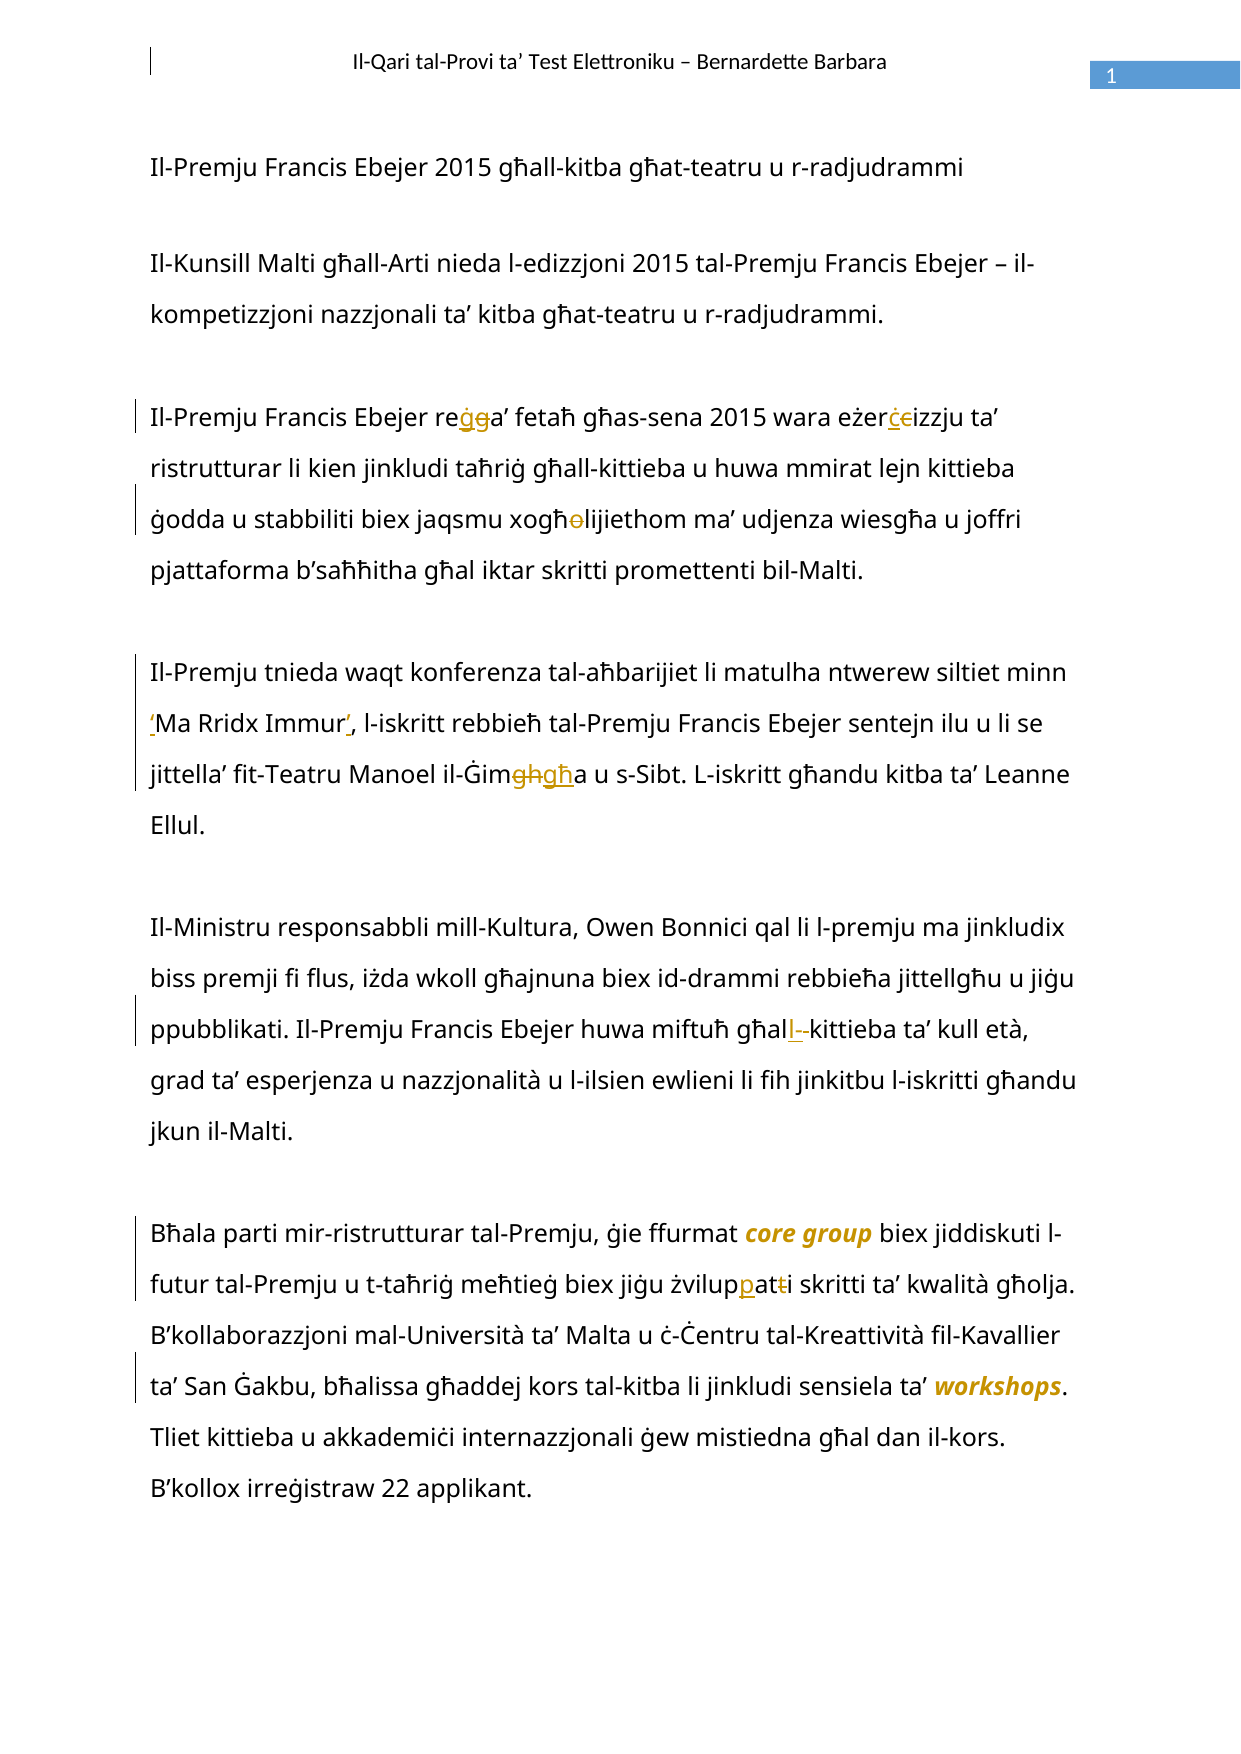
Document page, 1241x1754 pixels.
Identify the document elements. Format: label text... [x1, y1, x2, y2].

text Il-Premju Francis Ebejer 2015 għall-kitba għat-teatru u r-radjudrammi [150, 150, 1090, 184]
text Il-Premju Francis Ebejer rea’ fetaħ għas-sena 2015 wara eżerizzju ta’ ristrutturar li kien jinkludi taħriġ għall-kittieba u huwa mmirat lejn kittieba ġodda u stabbiliti biex jaqsmu xogħlijiethom ma’ udjenza wiesgħa u joffri pjattaforma b’saħħitha għal iktar skritti promettenti bil-Malti. [150, 399, 1090, 586]
text Il-Ministru responsabbli mill-Kultura, Owen Bonnici qal li l-premju ma jinkludix biss premji fi flus, iżda wkoll għajnuna biex id-drammi rebbieħa jittellgħu u jiġu ppubblikati. Il-Premju Francis Ebejer huwa miftuħ għalkittieba ta’ kull età, grad ta’ esperjenza u nazzjonalità u l-ilsien ewlieni li fih jinkitbu l-iskritti għandu jkun il-Malti. [150, 909, 1090, 1148]
text Bћala parti mir-ristrutturar tal-Premju, ġie ffurmat core group biex jiddiskuti l-futur tal-Premju u t-taћriġ meћtieġ biex jiġu żvilupati skritti ta’ kwalità gћolja. B’kollaborazzjoni mal-Università ta’ Malta u ċ-Ċentru tal-Kreattività fil-Kavallier ta’ San Ġakbu, bћalissa gћaddej kors tal-kitba li jinkludi sensiela ta’ workshops. Tliet kittieba u akkademiċi internazzjonali ġew mistiedna gћal dan il-kors. B’kollox irreġistraw 22 applikant. [150, 1216, 1090, 1505]
text Il-Premju tnieda waqt konferenza tal-aħbarijiet li matulha ntwerew siltiet minn Ma Rridx Immur, l-iskritt rebbieħ tal-Premju Francis Ebejer sentejn ilu u li se jittella’ fit-Teatru Manoel il-Ġima u s-Sibt. L-iskritt għandu kitba ta’ Leanne Ellul. [150, 654, 1090, 842]
text Il-Kunsill Malti għall-Arti nieda l-edizzjoni 2015 tal-Premju Francis Ebejer – il-kompetizzjoni nazzjonali ta’ kitba għat-teatru u r-radjudrammi. [150, 246, 1090, 331]
